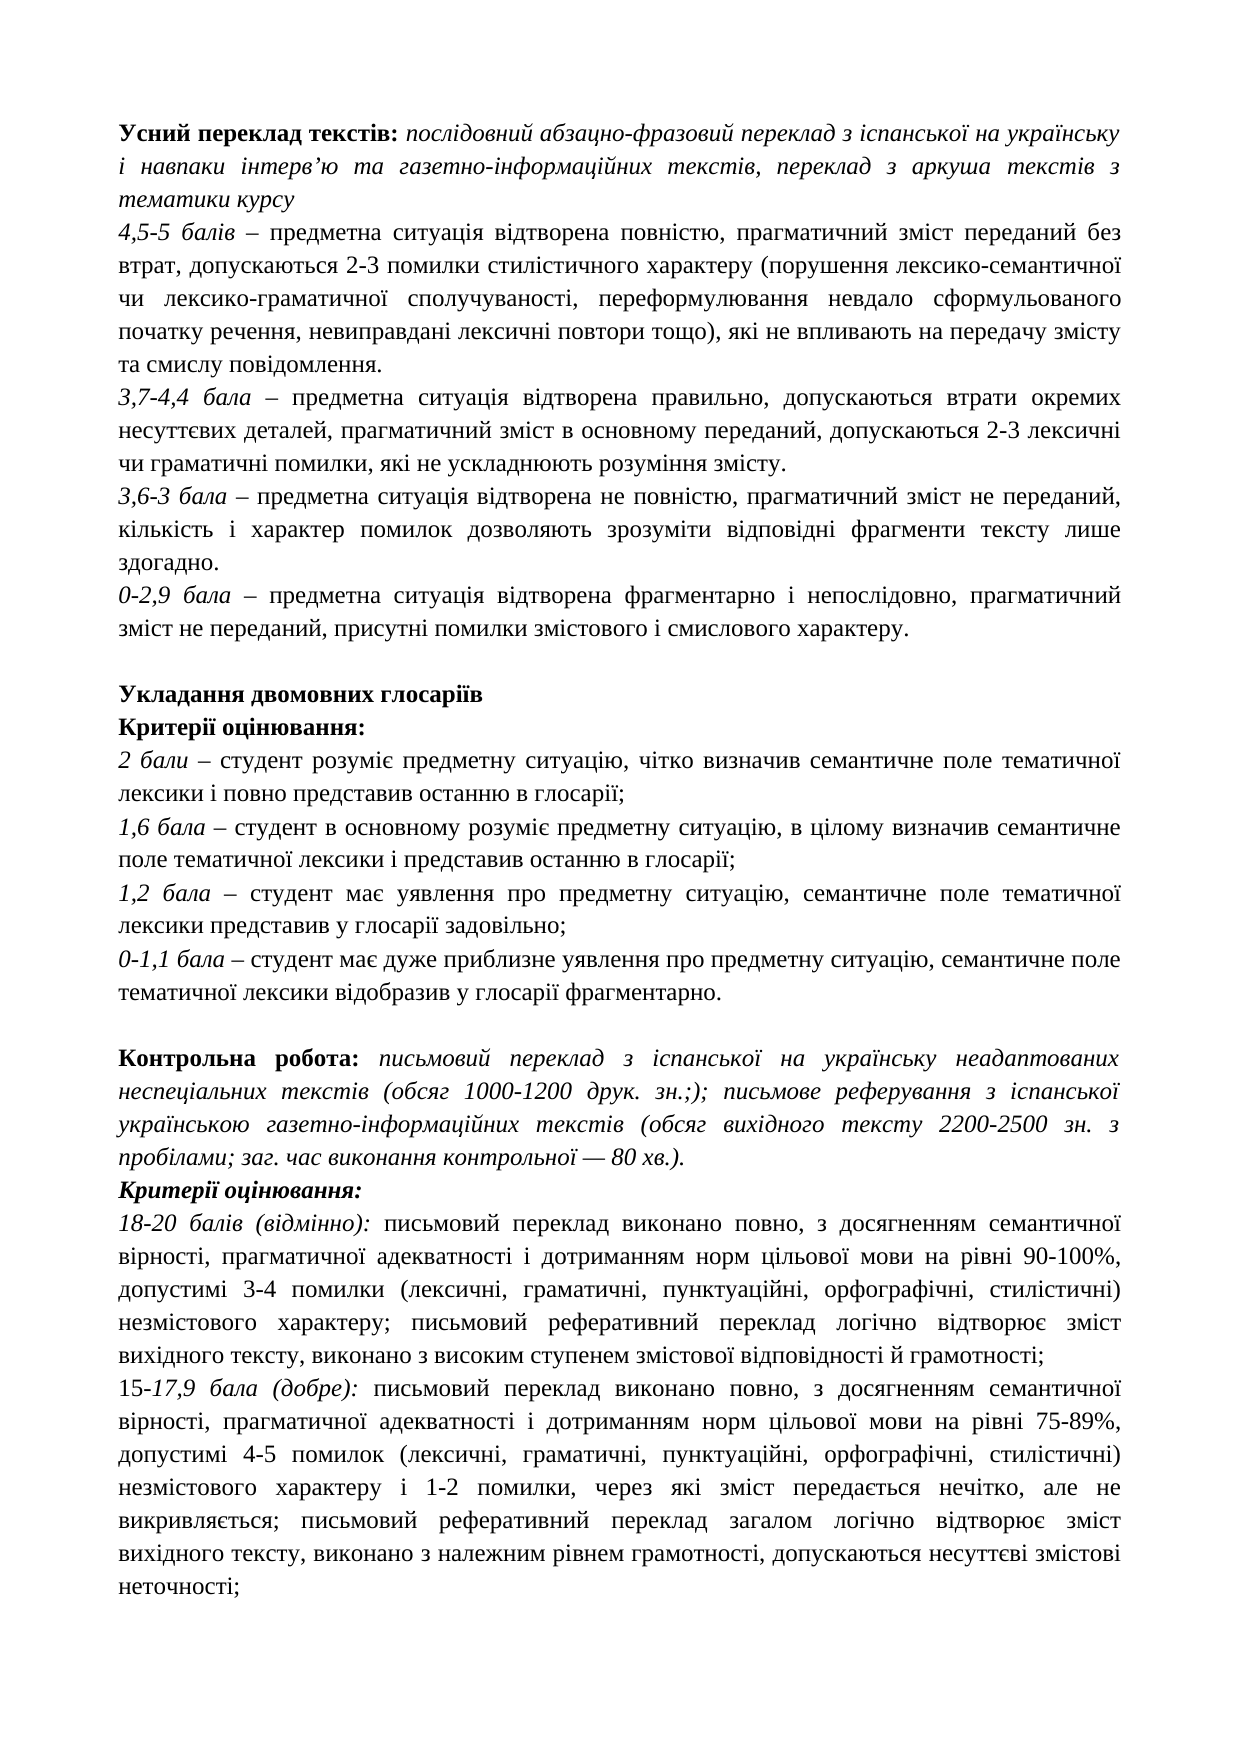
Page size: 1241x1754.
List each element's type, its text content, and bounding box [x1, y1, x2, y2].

text 3,6-3 бала – предметна ситуація відтворена не повністю, прагматичний зміст не переданий, кількість і характер помилок дозволяють зрозуміти відповідні фрагменти тексту лише здогадно. [118, 481, 1122, 576]
text Контрольна робота: письмовий переклад з іспанської на українську неадаптованих неспеціальних текстів (обсяг 1000-1200 друк. зн.;); письмове реферування з іспанської українською газетно-інформаційних текстів (обсяг вихідного тексту 2200-2500 зн. з пробілами; заг. час виконання контрольної — 80 хв.). [118, 1043, 1122, 1171]
text Критерії оцінювання: [118, 1175, 1122, 1203]
text 4,5-5 балів – предметна ситуація відтворена повністю, прагматичний зміст переданий без втрат, допускаються 2-3 помилки стилістичного характеру (порушення лексико-семантичної чи лексико-граматичної сполучуваності, переформулювання невдало сформульованого початку речення, невиправдані лексичні повтори тощо), які не впливають на передачу змісту та смислу повідомлення. [118, 217, 1122, 378]
text 3,7-4,4 бала – предметна ситуація відтворена правильно, допускаються втрати окремих несуттєвих деталей, прагматичний зміст в основному переданий, допускаються 2-3 лексичні чи граматичні помилки, які не ускладнюють розуміння змісту. [118, 382, 1122, 477]
text 15-17,9 бала (добре): письмовий переклад виконано повно, з досягненням семантичної вірності, прагматичної адекватності і дотриманням норм цільової мови на рівні 75-89%, допустимі 4-5 помилок (лексичні, граматичні, пунктуаційні, орфографічні, стилістичні) незмістового характеру і 1-2 помилки, через які зміст передається нечітко, але не викривляється; письмовий реферативний переклад загалом логічно відтворює зміст вихідного тексту, виконано з належним рівнем грамотності, допускаються несуттєві змістові неточності; [118, 1373, 1122, 1600]
text 1,6 бала – студент в основному розуміє предметну ситуацію, в цілому визначив семантичне поле тематичної лексики і представив останню в глосарії; [118, 812, 1122, 873]
text 2 бали – студент розуміє предметну ситуацію, чітко визначив семантичне поле тематичної лексики і повно представив останню в глосарії; [118, 746, 1122, 807]
text Укладання двомовних глосаріїв [118, 679, 1122, 708]
text 0-2,9 бала – предметна ситуація відтворена фрагментарно і непослідовно, прагматичний зміст не переданий, присутні помилки змістового і смислового характеру. [118, 580, 1122, 642]
text 18-20 балів (відмінно): письмовий переклад виконано повно, з досягненням семантичної вірності, прагматичної адекватності і дотриманням норм цільової мови на рівні 90-100%, допустимі 3-4 помилки (лексичні, граматичні, пунктуаційні, орфографічні, стилістичні) незмістового характеру; письмовий реферативний переклад логічно відтворює зміст вихідного тексту, виконано з високим ступенем змістової відповідності й грамотності; [118, 1208, 1122, 1369]
text Критерії оцінювання: [118, 712, 1122, 741]
text 0-1,1 бала – студент має дуже приблизне уявлення про предметну ситуацію, семантичне поле тематичної лексики відобразив у глосарії фрагментарно. [118, 944, 1122, 1005]
text Усний переклад текстів: послідовний абзацно-фразовий переклад з іспанської на українську і навпаки інтерв’ю та газетно-інформаційних текстів, переклад з аркуша текстів з тематики курсу [118, 118, 1122, 213]
text 1,2 бала – студент має уявлення про предметну ситуацію, семантичне поле тематичної лексики представив у глосарії задовільно; [118, 878, 1122, 939]
